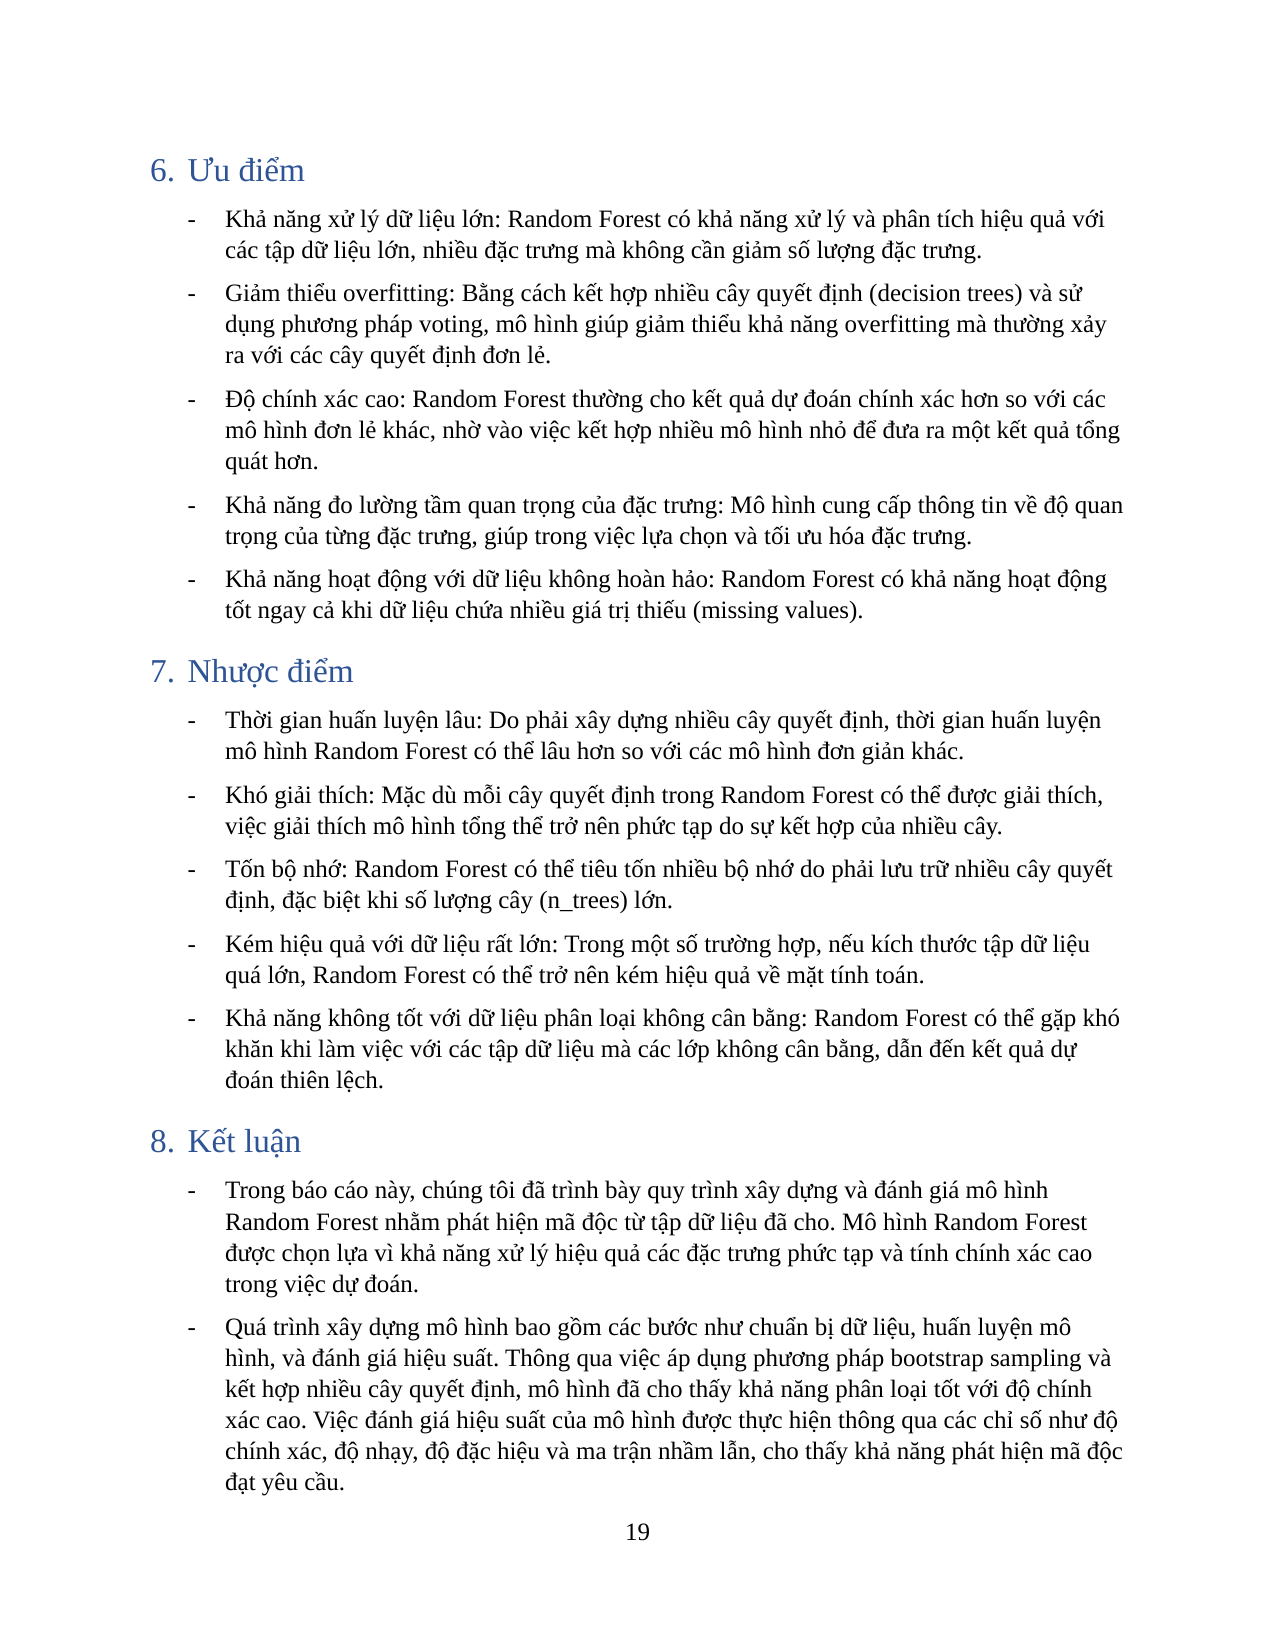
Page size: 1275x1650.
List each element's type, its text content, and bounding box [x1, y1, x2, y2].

list Tốn bộ nhớ: Random Forest có thể tiêu tốn nhiều bộ nhớ do phải lưu trữ nhiều cây quyết định, đặc biệt khi số lượng cây (n_trees) lớn. [187, 854, 1125, 914]
list Trong báo cáo này, chúng tôi đã trình bày quy trình xây dựng và đánh giá mô hình Random Forest nhằm phát hiện mã độc từ tập dữ liệu đã cho. Mô hình Random Forest được chọn lựa vì khả năng xử lý hiệu quả các đặc trưng phức tạp và tính chính xác cao trong việc dự đoán. [187, 1176, 1125, 1297]
list Khó giải thích: Mặc dù mỗi cây quyết định trong Random Forest có thể được giải thích, việc giải thích mô hình tổng thể trở nên phức tạp do sự kết hợp của nhiều cây. [187, 780, 1125, 839]
list Khả năng không tốt với dữ liệu phân loại không cân bằng: Random Forest có thể gặp khó khăn khi làm việc với các tập dữ liệu mà các lớp không cân bằng, dẫn đến kết quả dự đoán thiên lệch. [187, 1003, 1125, 1094]
subtitle Ưu điểm [150, 150, 1125, 188]
list Kém hiệu quả với dữ liệu rất lớn: Trong một số trường hợp, nếu kích thước tập dữ liệu quá lớn, Random Forest có thể trở nên kém hiệu quả về mặt tính toán. [187, 929, 1125, 989]
subtitle Nhược điểm [150, 651, 1125, 690]
list Khả năng đo lường tầm quan trọng của đặc trưng: Mô hình cung cấp thông tin về độ quan trọng của từng đặc trưng, giúp trong việc lựa chọn và tối ưu hóa đặc trưng. [187, 490, 1125, 549]
list Độ chính xác cao: Random Forest thường cho kết quả dự đoán chính xác hơn so với các mô hình đơn lẻ khác, nhờ vào việc kết hợp nhiều mô hình nhỏ để đưa ra một kết quả tổng quát hơn. [187, 384, 1125, 475]
list Khả năng hoạt động với dữ liệu không hoàn hảo: Random Forest có khả năng hoạt động tốt ngay cả khi dữ liệu chứa nhiều giá trị thiếu (missing values). [187, 564, 1125, 624]
list Quá trình xây dựng mô hình bao gồm các bước như chuẩn bị dữ liệu, huấn luyện mô hình, và đánh giá hiệu suất. Thông qua việc áp dụng phương pháp bootstrap sampling và kết hợp nhiều cây quyết định, mô hình đã cho thấy khả năng phân loại tốt với độ chính xác cao. Việc đánh giá hiệu suất của mô hình được thực hiện thông qua các chỉ số như độ chính xác, độ nhạy, độ đặc hiệu và ma trận nhầm lẫn, cho thấy khả năng phát hiện mã độc đạt yêu cầu. [187, 1312, 1125, 1496]
list Giảm thiểu overfitting: Bằng cách kết hợp nhiều cây quyết định (decision trees) và sử dụng phương pháp voting, mô hình giúp giảm thiểu khả năng overfitting mà thường xảy ra với các cây quyết định đơn lẻ. [187, 278, 1125, 369]
subtitle Kết luận [150, 1122, 1125, 1160]
list Khả năng xử lý dữ liệu lớn: Random Forest có khả năng xử lý và phân tích hiệu quả với các tập dữ liệu lớn, nhiều đặc trưng mà không cần giảm số lượng đặc trưng. [187, 204, 1125, 264]
list Thời gian huấn luyện lâu: Do phải xây dựng nhiều cây quyết định, thời gian huấn luyện mô hình Random Forest có thể lâu hơn so với các mô hình đơn giản khác. [187, 705, 1125, 765]
